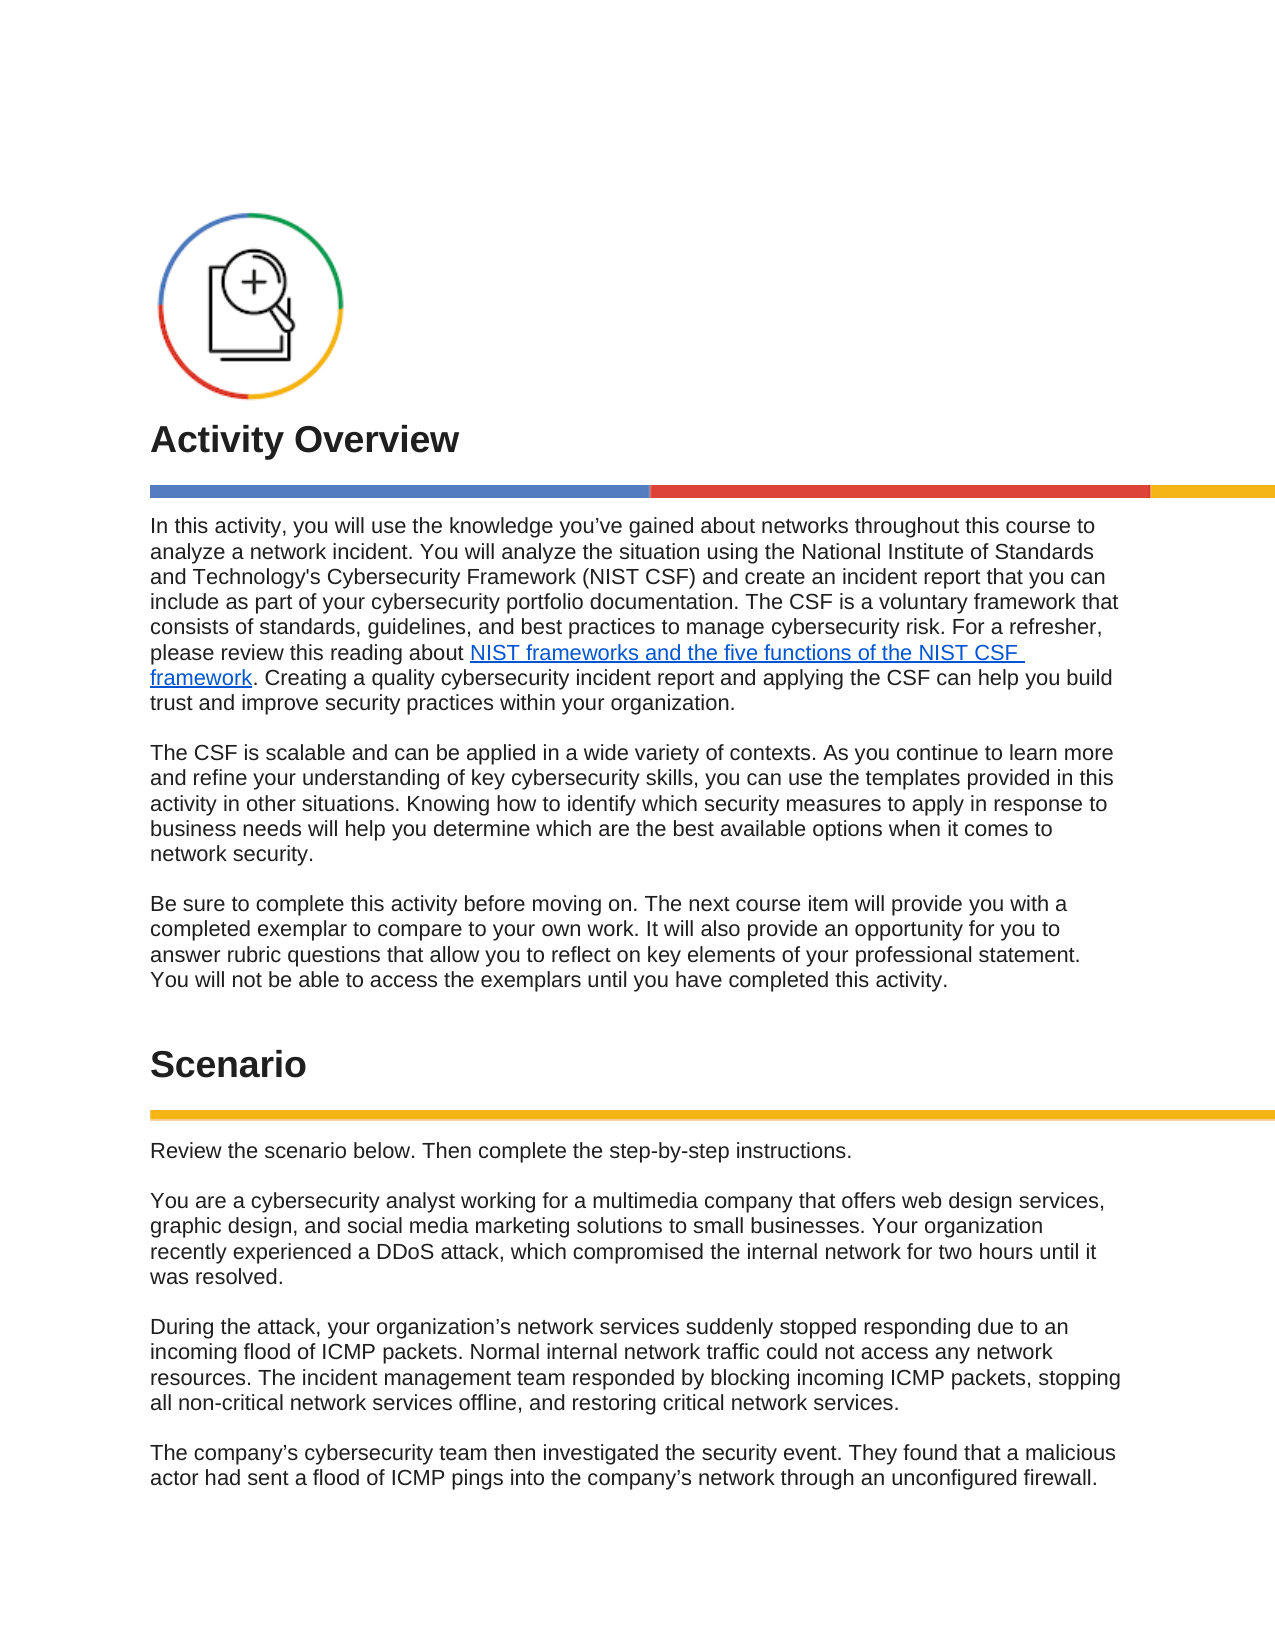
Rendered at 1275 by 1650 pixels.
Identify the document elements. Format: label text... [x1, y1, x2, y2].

picture [150, 1110, 1275, 1121]
text You are a cybersecurity analyst working for a multimedia company that offers web design services, graphic design, and social media marketing solutions to small businesses. Your organization recently experienced a DDoS attack, which compromised the internal network for two hours until it was resolved. [150, 1188, 1125, 1289]
text The CSF is scalable and can be applied in a wide variety of contexts. As you continue to learn more and refine your understanding of key cybersecurity skills, you can use the templates provided in this activity in other situations. Knowing how to identify which security measures to apply in response to business needs will help you determine which are the best available options when it comes to network security. [150, 740, 1125, 866]
text Scenario [150, 1042, 1125, 1085]
picture [150, 150, 1275, 418]
picture [150, 485, 1275, 498]
text In this activity, you will use the knowledge you’ve gained about networks throughout this course to analyze a network incident. You will analyze the situation using the National Institute of Standards and Technology's Cybersecurity Framework (NIST CSF) and create an incident report that you can include as part of your cybersecurity portfolio documentation. The CSF is a voluntary framework that consists of standards, guidelines, and best practices to manage cybersecurity risk. For a refresher, please review this reading about NIST frameworks and the five functions of the NIST CSF framework. Creating a quality cybersecurity incident report and applying the CSF can help you build trust and improve security practices within your organization. [150, 513, 1125, 715]
text Review the scenario below. Then complete the step-by-step instructions. [150, 1138, 1125, 1163]
text Be sure to complete this activity before moving on. The next course item will provide you with a completed exemplar to compare to your own work. It will also provide an opportunity for you to answer rubric questions that allow you to reflect on key elements of your professional statement. You will not be able to access the exemplars until you have completed this activity. [150, 891, 1125, 992]
text During the attack, your organization’s network services suddenly stopped responding due to an incoming flood of ICMP packets. Normal internal network traffic could not access any network resources. The incident management team responded by blocking incoming ICMP packets, stopping all non-critical network services offline, and restoring critical network services. [150, 1314, 1125, 1415]
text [150, 1440, 1125, 1490]
text Activity Overview [150, 418, 1125, 460]
